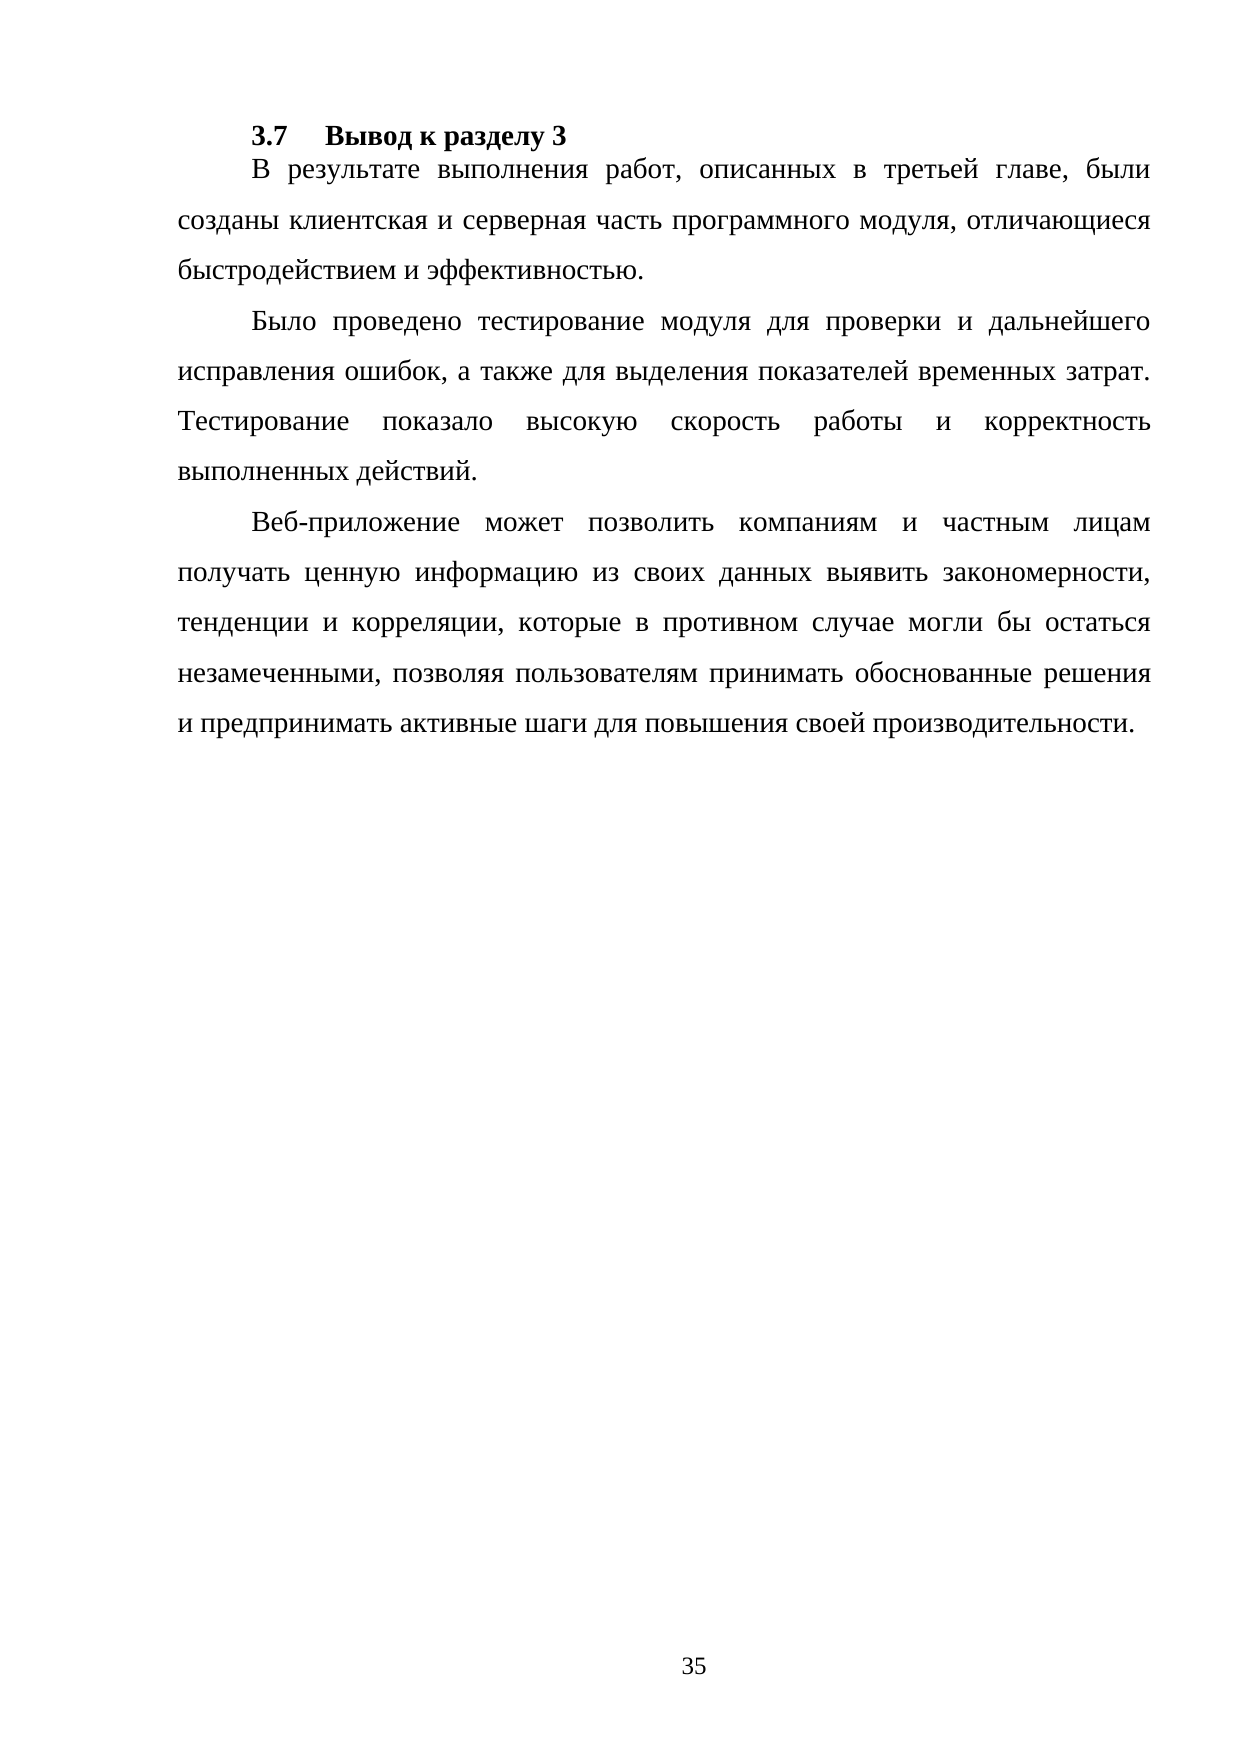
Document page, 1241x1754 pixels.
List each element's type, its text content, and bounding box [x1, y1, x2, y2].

text Веб-приложение может позволить компаниям и частным лицам получать ценную информацию из своих данных выявить закономерности, тенденции и корреляции, которые в противном случае могли бы остаться незамеченными, позволяя пользователям принимать обоснованные решения и предпринимать активные шаги для повышения своей производительности. [177, 504, 1152, 739]
list Вывод к разделу 3 [177, 118, 1152, 152]
text Было проведено тестирование модуля для проверки и дальнейшего исправления ошибок, а также для выделения показателей временных затрат. Тестирование показало высокую скорость работы и корректность выполненных действий. [177, 303, 1152, 487]
text В результате выполнения работ, описанных в третьей главе, были созданы клиентская и серверная часть программного модуля, отличающиеся быстродействием и эффективностью. [177, 152, 1152, 286]
